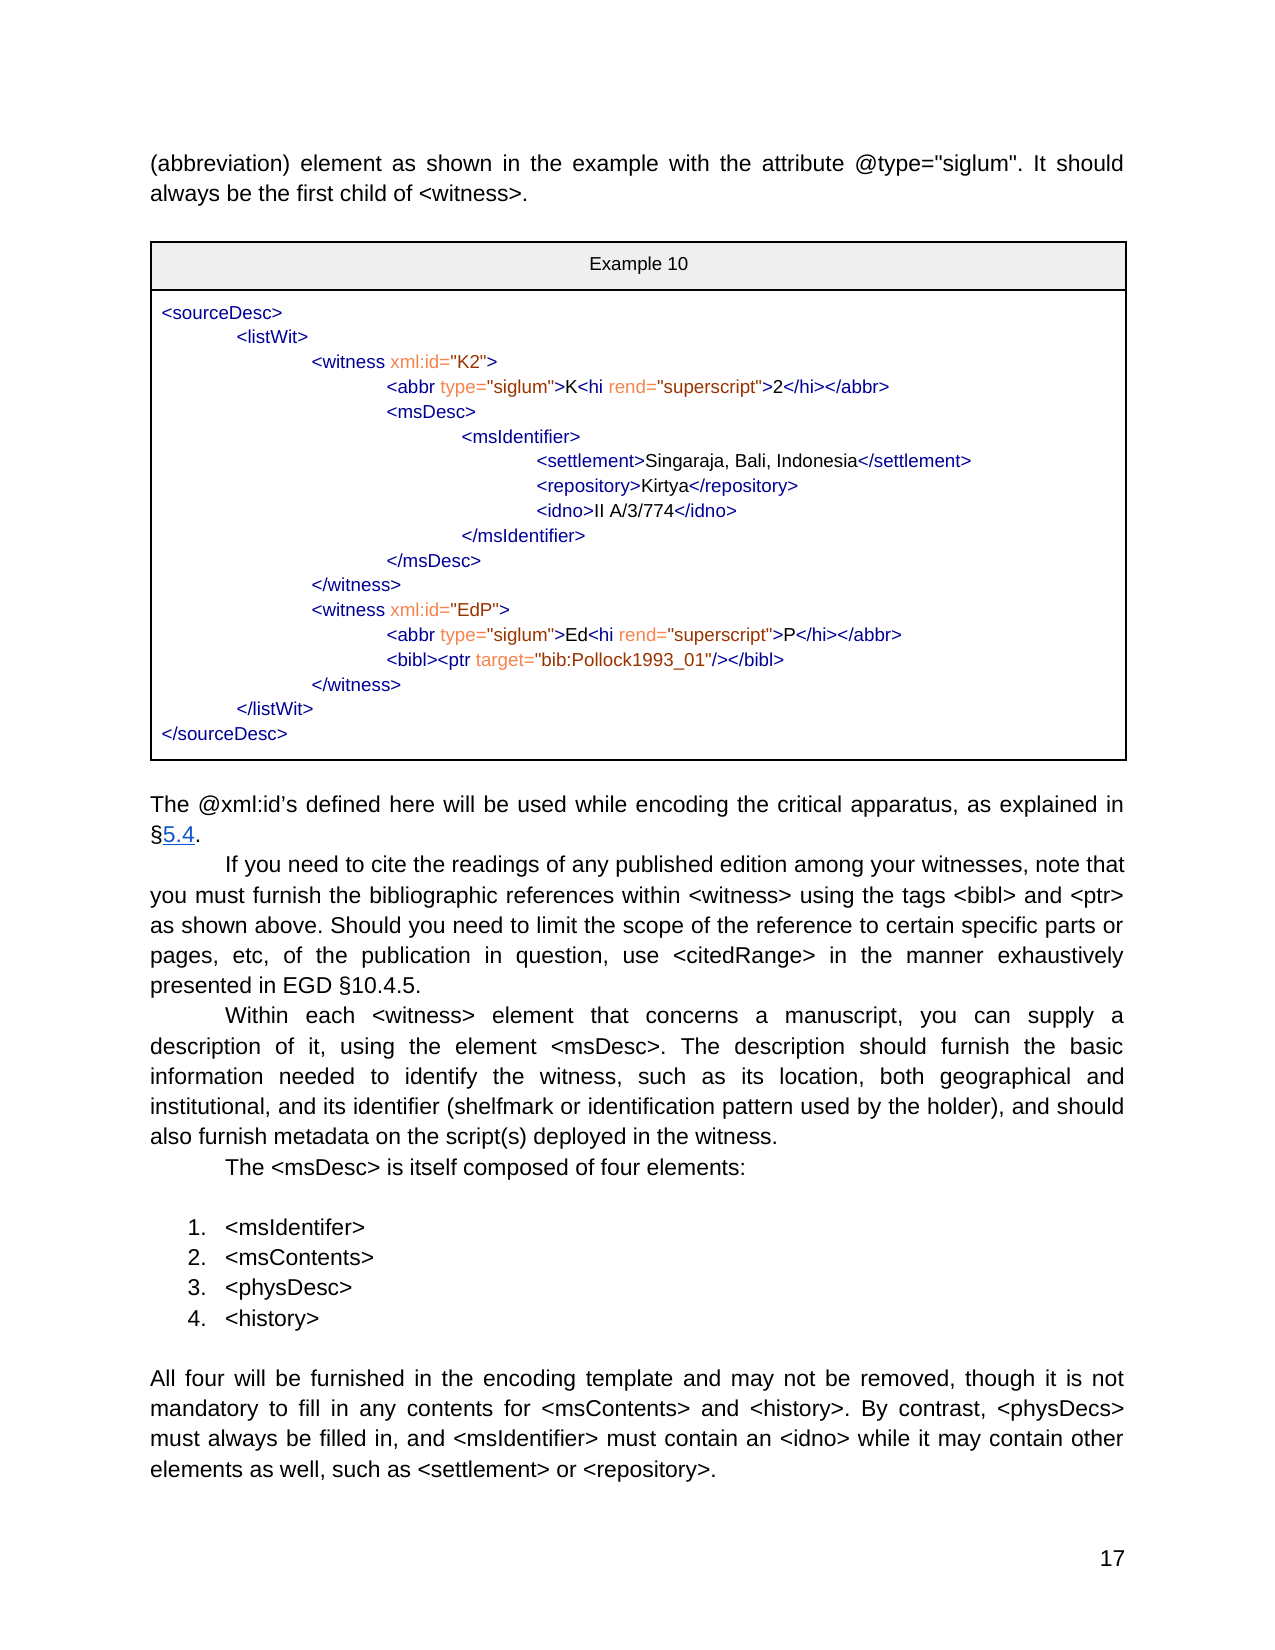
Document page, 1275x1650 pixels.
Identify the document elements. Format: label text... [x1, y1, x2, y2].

list <msContents> [187, 1244, 1125, 1271]
text The @xml:id’s defined here will be used while encoding the critical apparatus, as explained in §5.4. [150, 791, 1125, 848]
text If you need to cite the readings of any published edition among your witnesses, note that you must furnish the bibliographic references within <witness> using the tags <bibl> and <ptr> as shown above. Should you need to limit the scope of the reference to certain specific parts or pages, etc, of the publication in question, use <citedRange> in the manner exhaustively presented in EGD §10.4.5. [150, 851, 1125, 999]
list <physDesc> [187, 1274, 1125, 1301]
table_header Example 10 [152, 243, 1125, 289]
text The <msDesc> is itself composed of four elements: [150, 1153, 1125, 1180]
table_cell <sourceDesc> <listWit> <witness xml:id="K2"> <abbr type="siglum">K<hi rend="superscript">2</hi></abbr> <msDesc> <msIdentifier> <settlement>Singaraja, Bali, Indonesia</settlement> <repository>Kirtya</repository> <idno>II A/3/774</idno> </msIdentifier> </msDesc> </witness> <witness xml:id="EdP"> <abbr type="siglum">Ed<hi rend="superscript">P</hi></abbr> <bibl><ptr target="bib:Pollock1993_01"/></bibl> </witness> </listWit> </sourceDesc> [152, 291, 1125, 759]
list <msIdentifer> [187, 1214, 1125, 1240]
text All four will be furnished in the encoding template and may not be removed, though it is not mandatory to fill in any contents for <msContents> and <history>. By contrast, <physDecs> must always be filled in, and <msIdentifier> must contain an <idno> while it may contain other elements as well, such as <settlement> or <repository>. [150, 1365, 1125, 1482]
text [150, 150, 1125, 207]
text Within each <witness> element that concerns a manuscript, you can supply a description of it, using the element <msDesc>. The description should furnish the basic information needed to identify the witness, such as its location, both geographical and institutional, and its identifier (shelfmark or identification pattern used by the holder), and should also furnish metadata on the script(s) deployed in the witness. [150, 1002, 1125, 1150]
list <history> [187, 1304, 1125, 1331]
